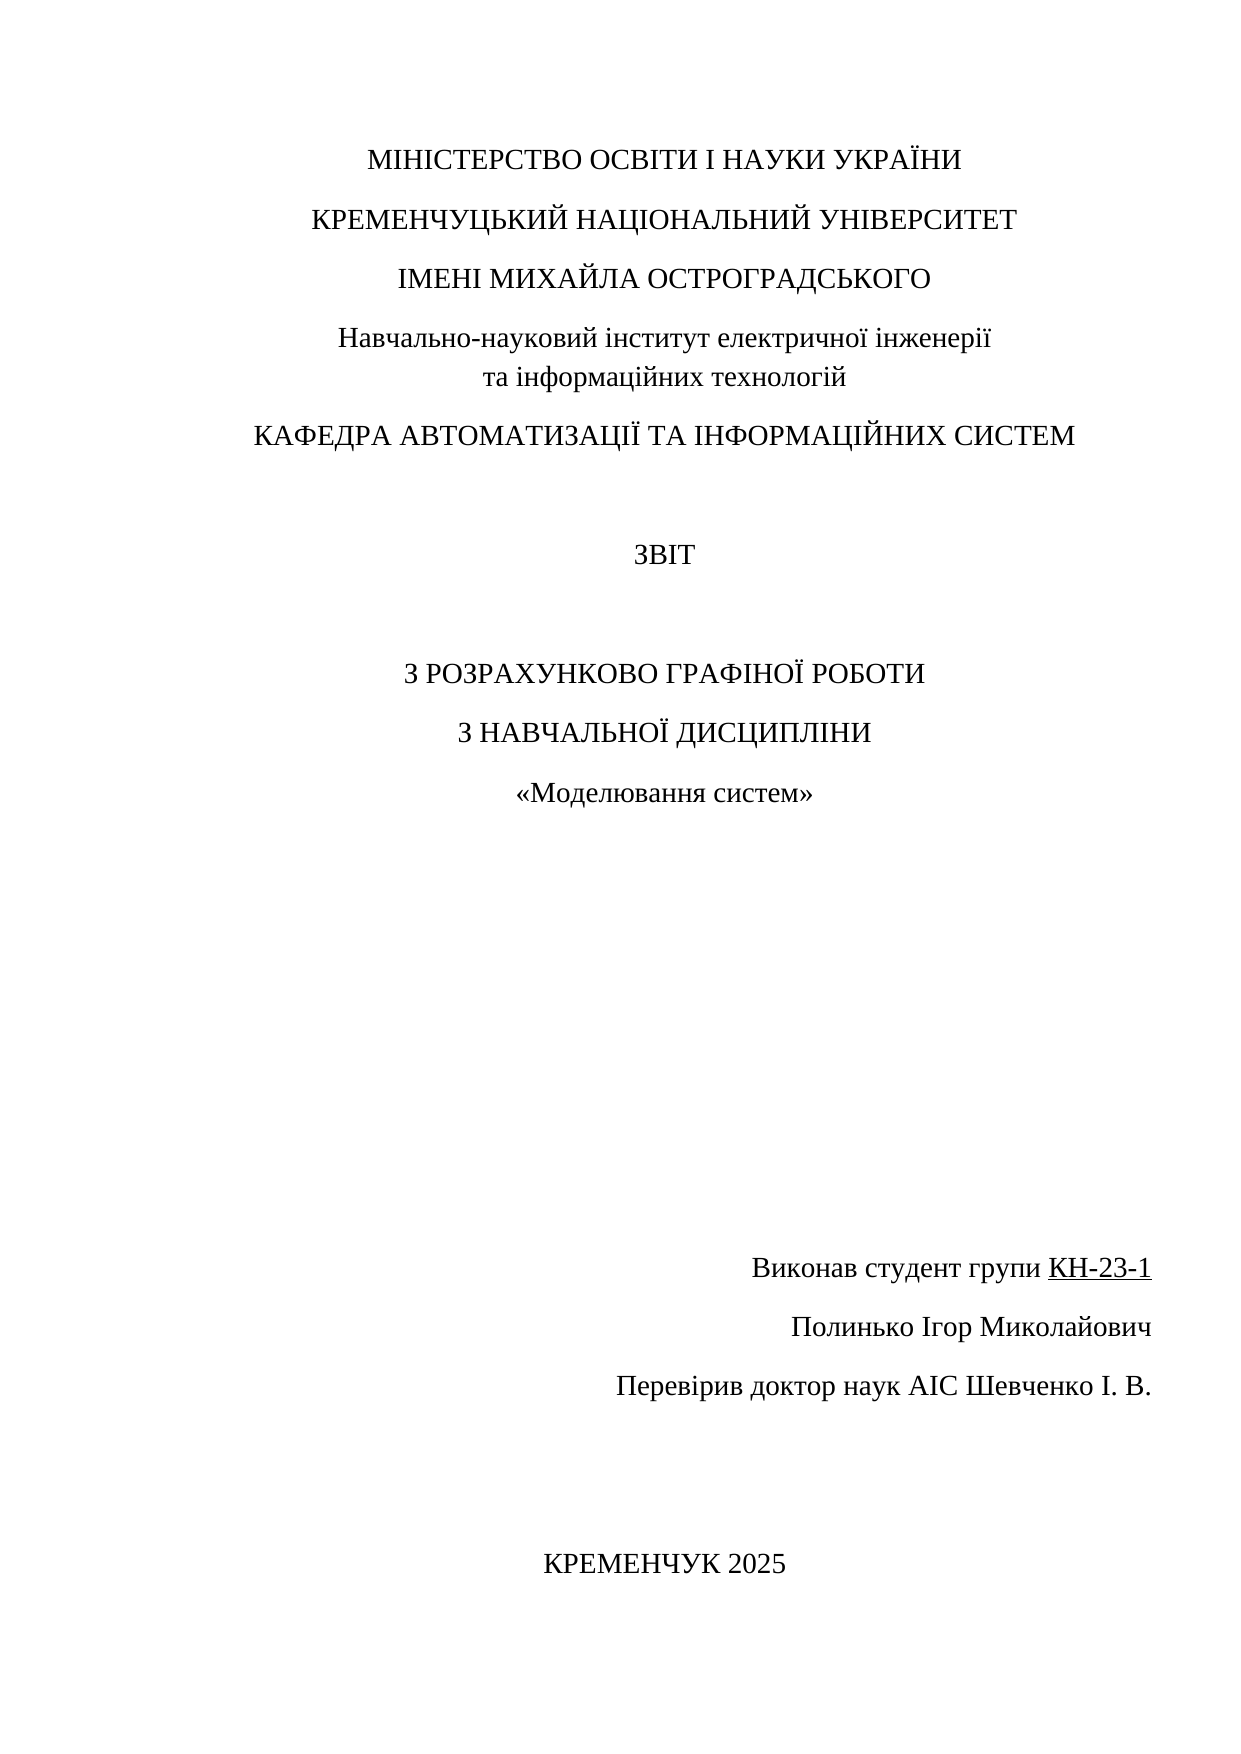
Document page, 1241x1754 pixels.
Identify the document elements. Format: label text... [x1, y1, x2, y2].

text «Моделювання систем» [103, 775, 1152, 808]
text З РОЗРАХУНКОВО ГРАФІНОЇ РОБОТИ [103, 656, 1152, 689]
text Полинько Ігор Миколайович [103, 1309, 1152, 1343]
text КРЕМЕНЧУЦЬКИЙ НАЦІОНАЛЬНИЙ УНІВЕРСИТЕТ [103, 202, 1152, 235]
text ЗВІТ [103, 537, 1152, 571]
text Виконав студент групи КН-23-1 [103, 1250, 1152, 1283]
text Навчально-науковий інститут електричної інженерії [103, 321, 1152, 354]
text МІНІСТЕРСТВО ОСВІТИ І НАУКИ УКРАЇНИ [103, 142, 1152, 176]
text З НАВЧАЛЬНОЇ ДИСЦИПЛІНИ [103, 715, 1152, 749]
text Перевірив доктор наук АІС Шевченко І. В. [103, 1368, 1152, 1402]
text та інформаційних технологій [103, 359, 1152, 393]
text КРЕМЕНЧУК 2025 [103, 1547, 1152, 1580]
text ІМЕНІ МИХАЙЛА ОСТРОГРАДСЬКОГО [103, 261, 1152, 295]
text КАФЕДРА АВТОМАТИЗАЦІЇ ТА ІНФОРМАЦІЙНИХ СИСТЕМ [103, 418, 1152, 452]
